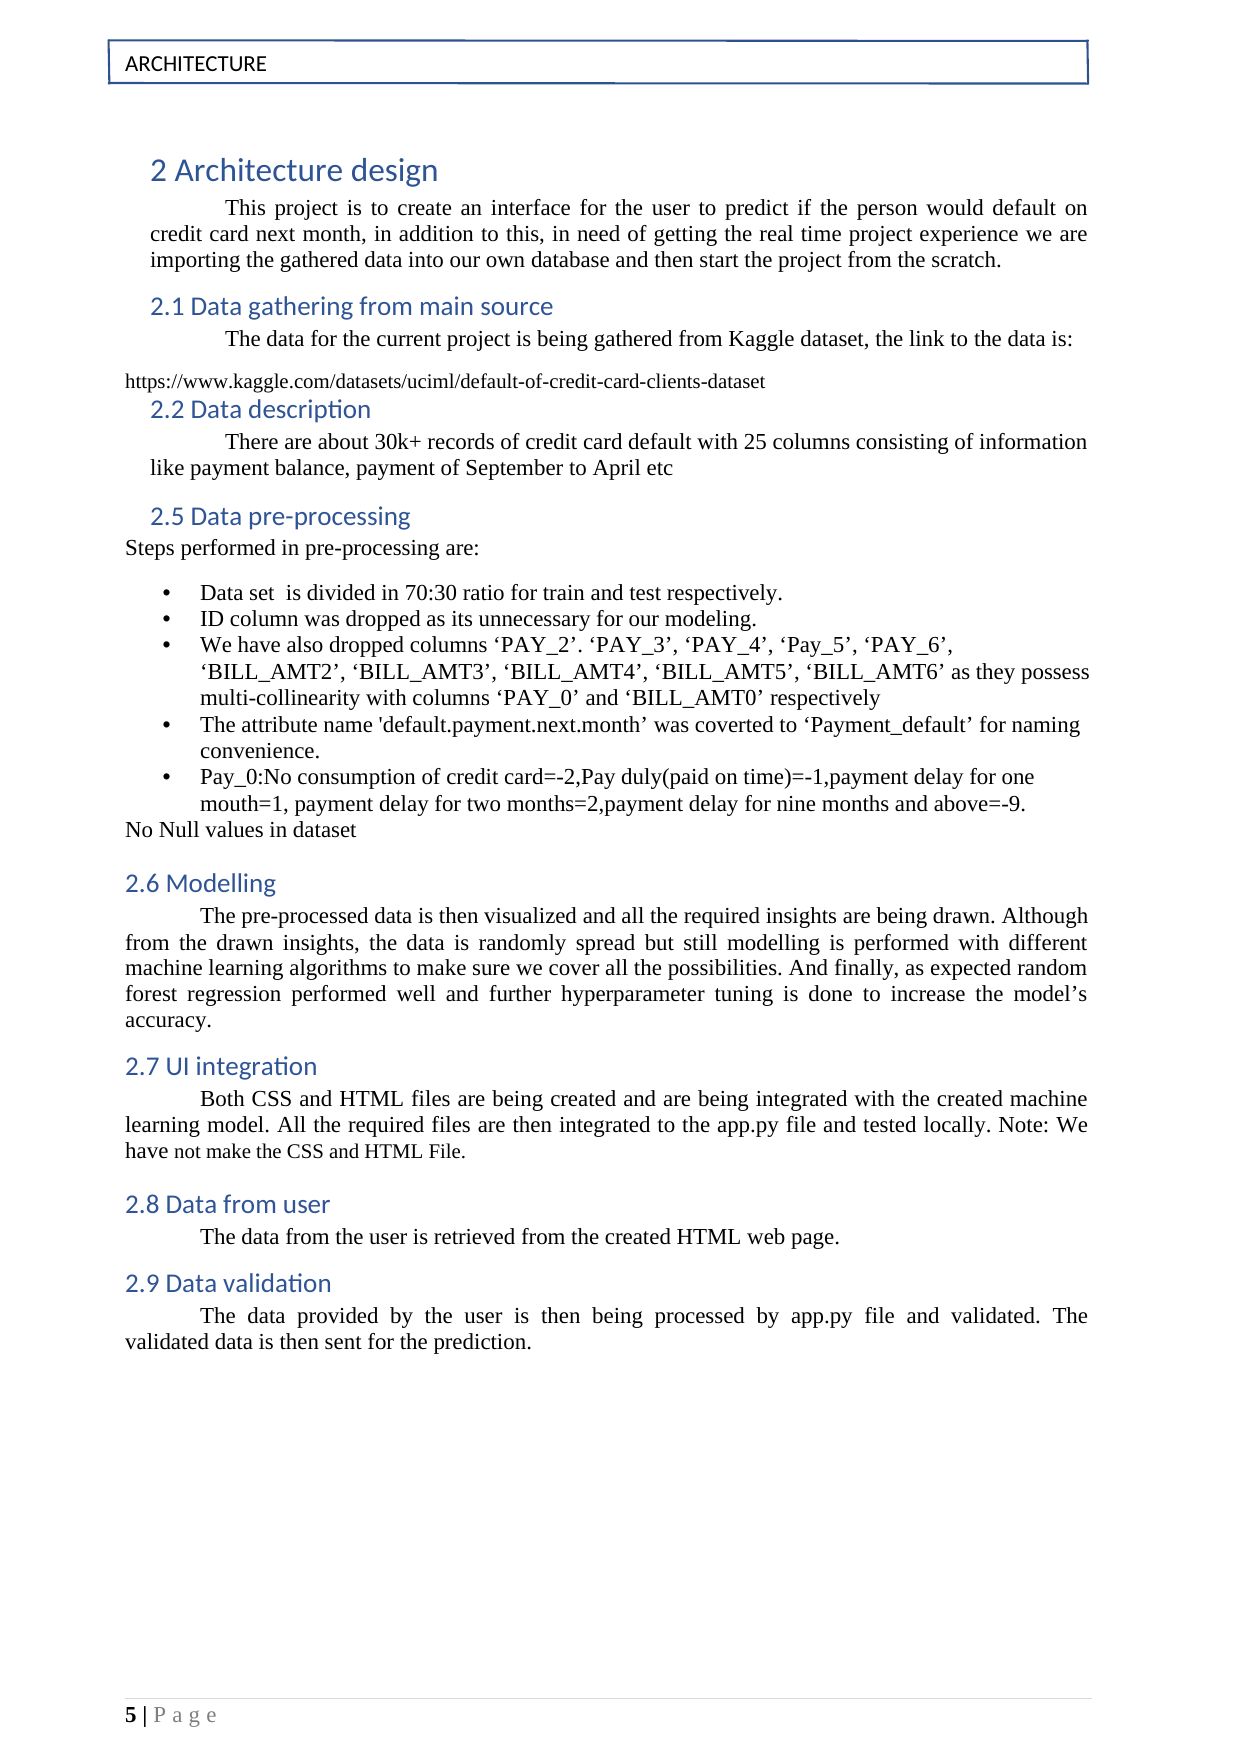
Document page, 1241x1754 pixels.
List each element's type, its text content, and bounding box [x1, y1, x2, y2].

text Steps performed in pre-processing are: [125, 534, 1092, 561]
text Both CSS and HTML files are being created and are being integrated with the created machine learning model. All the required files are then integrated to the app.py file and tested locally. Note: We have not make the CSS and HTML File. [125, 1086, 1089, 1164]
text 2.2 Data description [150, 392, 1092, 425]
list Data set is divided in 70:30 ratio for train and test respectively. [162, 578, 1092, 605]
text https://www.kaggle.com/datasets/uciml/default-of-credit-card-clients-dataset [125, 376, 1092, 392]
text The pre-processed data is then visualized and all the required insights are being drawn. Although from the drawn insights, the data is randomly spread but still modelling is performed with different machine learning algorithms to make sure we cover all the possibilities. And finally, as expected random forest regression performed well and further hyperparameter tuning is done to increase the model’s accuracy. [125, 903, 1089, 1032]
text 2.8 Data from user [125, 1187, 1092, 1220]
text 2.7 UI integration [125, 1049, 1092, 1082]
list Pay_0:No consumption of credit card=-2,Pay duly(paid on time)=-1,payment delay for one mouth=1, payment delay for two months=2,payment delay for nine months and above=-9. [162, 763, 1092, 816]
text The data provided by the user is then being processed by app.py file and validated. The validated data is then sent for the prediction. [125, 1303, 1089, 1354]
text 2 Architecture design [150, 149, 1092, 190]
text There are about 30k+ records of credit card default with 25 columns consisting of information like payment balance, payment of September to April etc [150, 429, 1089, 480]
text 2.5 Data pre-processing [150, 499, 1092, 532]
text No Null values in dataset [125, 816, 1092, 842]
list The attribute name 'default.payment.next.month’ was coverted to ‘Payment_default’ for naming convenience. [162, 711, 1092, 763]
text 2.1 Data gathering from main source [150, 289, 1092, 322]
text The data for the current project is being gathered from Kaggle dataset, the link to the data is: [225, 325, 1092, 351]
text 2.6 Modelling [125, 866, 1092, 899]
text This project is to create an interface for the user to predict if the person would default on credit card next month, in addition to this, in need of getting the real time project experience we are importing the gathered data into our own database and then start the project from the scratch. [150, 195, 1089, 272]
text ARCHITECTURE [125, 49, 1092, 77]
text 2.9 Data validation [125, 1266, 1092, 1299]
list We have also dropped columns ‘PAY_2’. ‘PAY_3’, ‘PAY_4’, ‘Pay_5’, ‘PAY_6’, ‘BILL_AMT2’, ‘BILL_AMT3’, ‘BILL_AMT4’, ‘BILL_AMT5’, ‘BILL_AMT6’ as they possess multi-collinearity with columns ‘PAY_0’ and ‘BILL_AMT0’ respectively [162, 631, 1092, 711]
text The data from the user is retrieved from the created HTML web page. [200, 1223, 1092, 1249]
list ID column was dropped as its unnecessary for our modeling. [162, 605, 1092, 631]
